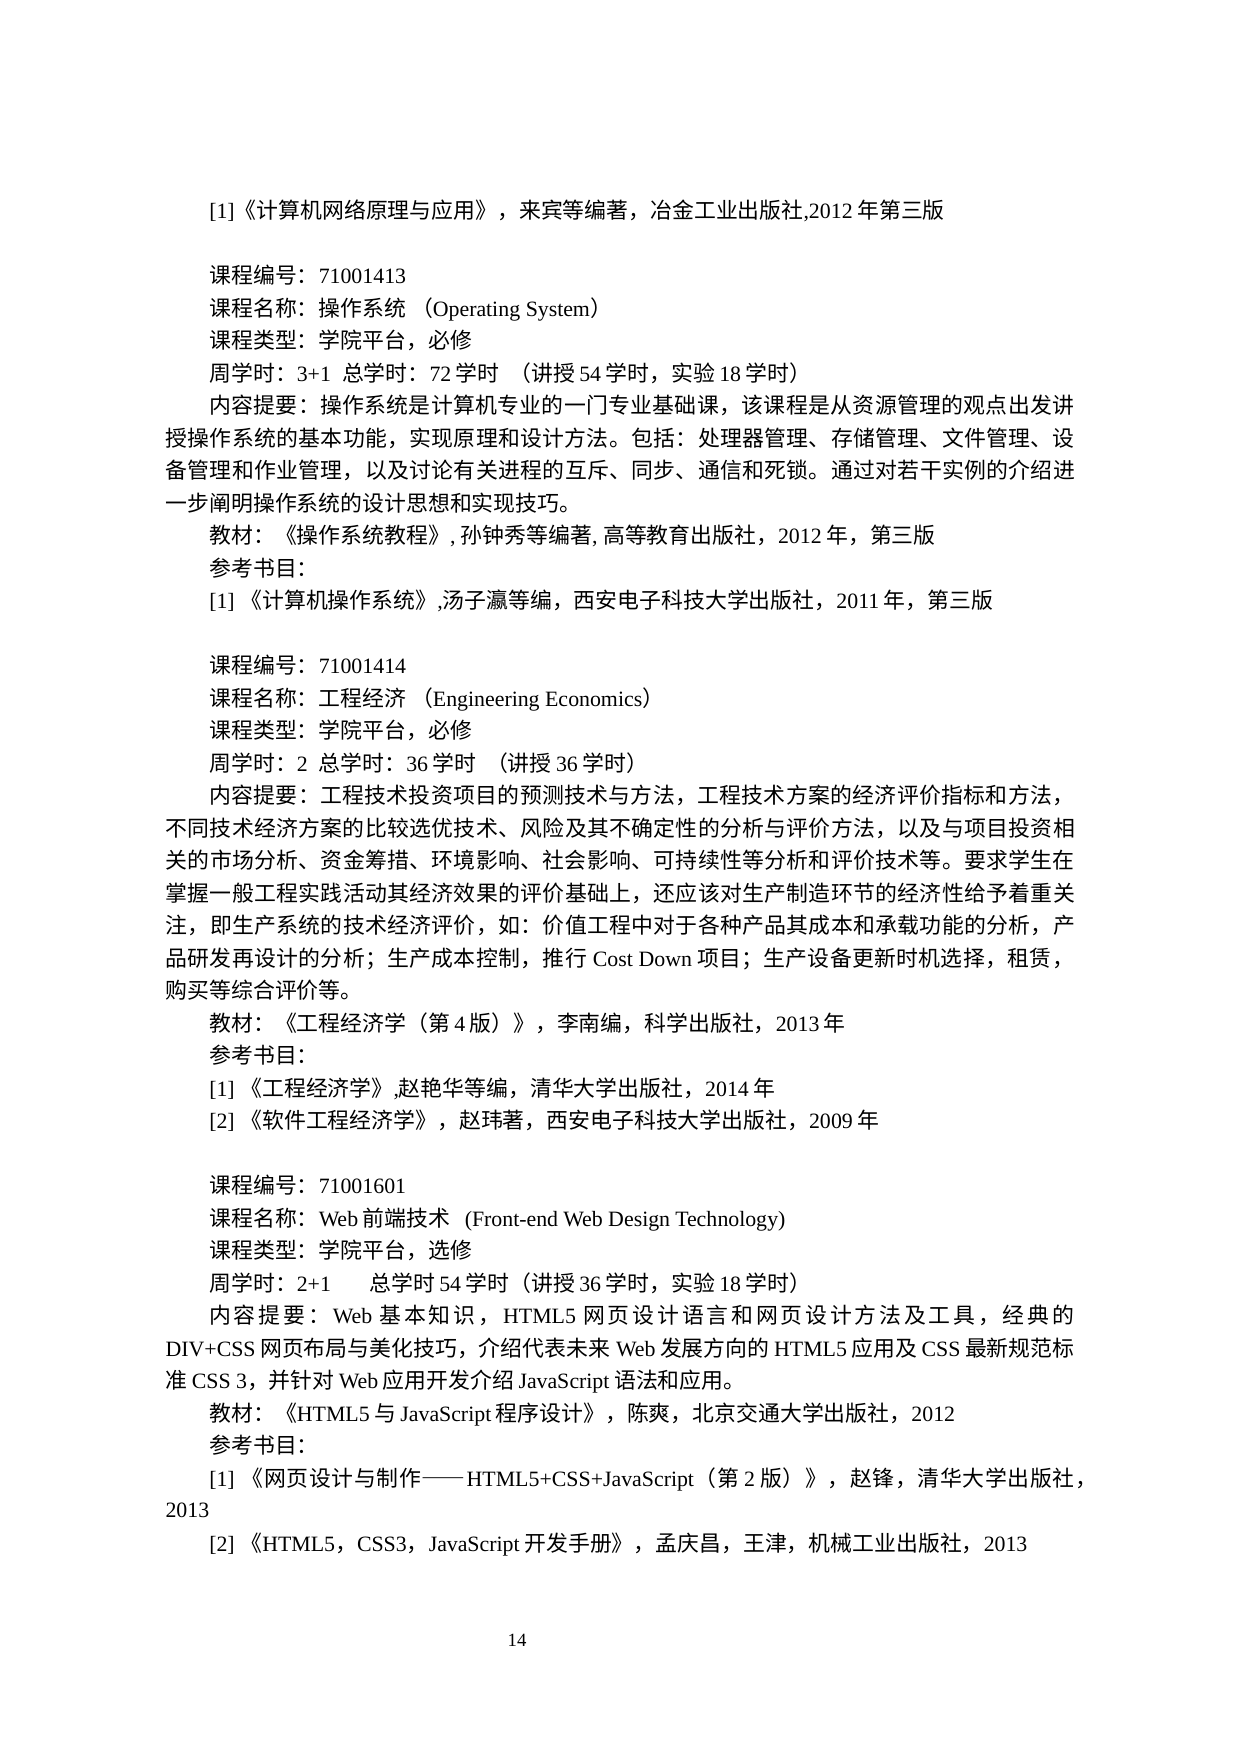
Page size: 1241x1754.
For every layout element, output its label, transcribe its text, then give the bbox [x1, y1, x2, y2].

text 课程类型：学院平台，必修 [165, 323, 1075, 356]
text 课程编号：71001414 [165, 648, 1075, 681]
text 周学时：2 总学时：36学时 （讲授36学时） [165, 746, 1075, 778]
text 课程编号：71001413 [165, 258, 1075, 291]
text 参考书目： [165, 1038, 1075, 1071]
text [2] 《软件工程经济学》，赵玮著，西安电子科技大学出版社，2009年 [165, 1103, 1075, 1136]
text [2] 《HTML5，CSS3，JavaScript开发手册》，孟庆昌，王津，机械工业出版社，2013 [165, 1526, 1075, 1558]
text 课程类型：学院平台，选修 [165, 1233, 1075, 1266]
text 课程名称：Web前端技术 (Front-end Web Design Technology) [165, 1201, 1075, 1233]
text 教材：《HTML5与JavaScript程序设计》，陈爽，北京交通大学出版社，2012 [165, 1396, 1075, 1428]
text 课程编号：71001601 [165, 1168, 1075, 1201]
text 参考书目： [165, 1428, 1075, 1461]
text 教材：《工程经济学（第4版）》，李南编，科学出版社，2013年 [165, 1006, 1075, 1038]
text [1]《计算机网络原理与应用》，来宾等编著，冶金工业出版社,2012年第三版 [165, 193, 1075, 226]
text [1] 《工程经济学》,赵艳华等编，清华大学出版社，2014年 [165, 1071, 1075, 1103]
text 参考书目： [165, 551, 1075, 583]
text 周学时：2+1 总学时54学时（讲授36学时，实验18学时） [165, 1266, 1075, 1298]
text 课程名称：工程经济 （Engineering Economics） [165, 681, 1075, 713]
text 教材：《操作系统教程》, 孙钟秀等编著, 高等教育出版社，2012年，第三版 [165, 518, 1075, 551]
text 内容提要：Web基本知识，HTML5网页设计语言和网页设计方法及工具，经典的DIV+CSS网页布局与美化技巧，介绍代表未来Web发展方向的HTML5应用及CSS最新规范标准CSS 3，并针对Web应用开发介绍JavaScript语法和应用。 [165, 1298, 1075, 1396]
text [1] 《网页设计与制作——HTML5+CSS+JavaScript（第2版）》，赵锋，清华大学出版社，2013 [165, 1461, 1075, 1526]
text 内容提要：工程技术投资项目的预测技术与方法，工程技术方案的经济评价指标和方法，不同技术经济方案的比较选优技术、风险及其不确定性的分析与评价方法，以及与项目投资相关的市场分析、资金筹措、环境影响、社会影响、可持续性等分析和评价技术等。要求学生在掌握一般工程实践活动其经济效果的评价基础上，还应该对生产制造环节的经济性给予着重关注，即生产系统的技术经济评价，如：价值工程中对于各种产品其成本和承载功能的分析，产品研发再设计的分析；生产成本控制，推行Cost Down项目；生产设备更新时机选择，租赁，购买等综合评价等。 [165, 778, 1075, 1006]
text [1] 《计算机操作系统》,汤子瀛等编，西安电子科技大学出版社，2011年，第三版 [165, 583, 1075, 616]
text 内容提要：操作系统是计算机专业的一门专业基础课，该课程是从资源管理的观点出发讲授操作系统的基本功能，实现原理和设计方法。包括：处理器管理、存储管理、文件管理、设备管理和作业管理，以及讨论有关进程的互斥、同步、通信和死锁。通过对若干实例的介绍进一步阐明操作系统的设计思想和实现技巧。 [165, 388, 1075, 518]
text 周学时：3+1 总学时：72学时 （讲授54学时，实验18学时） [165, 356, 1075, 388]
text 课程名称：操作系统 （Operating System） [165, 291, 1075, 323]
text 课程类型：学院平台，必修 [165, 713, 1075, 746]
